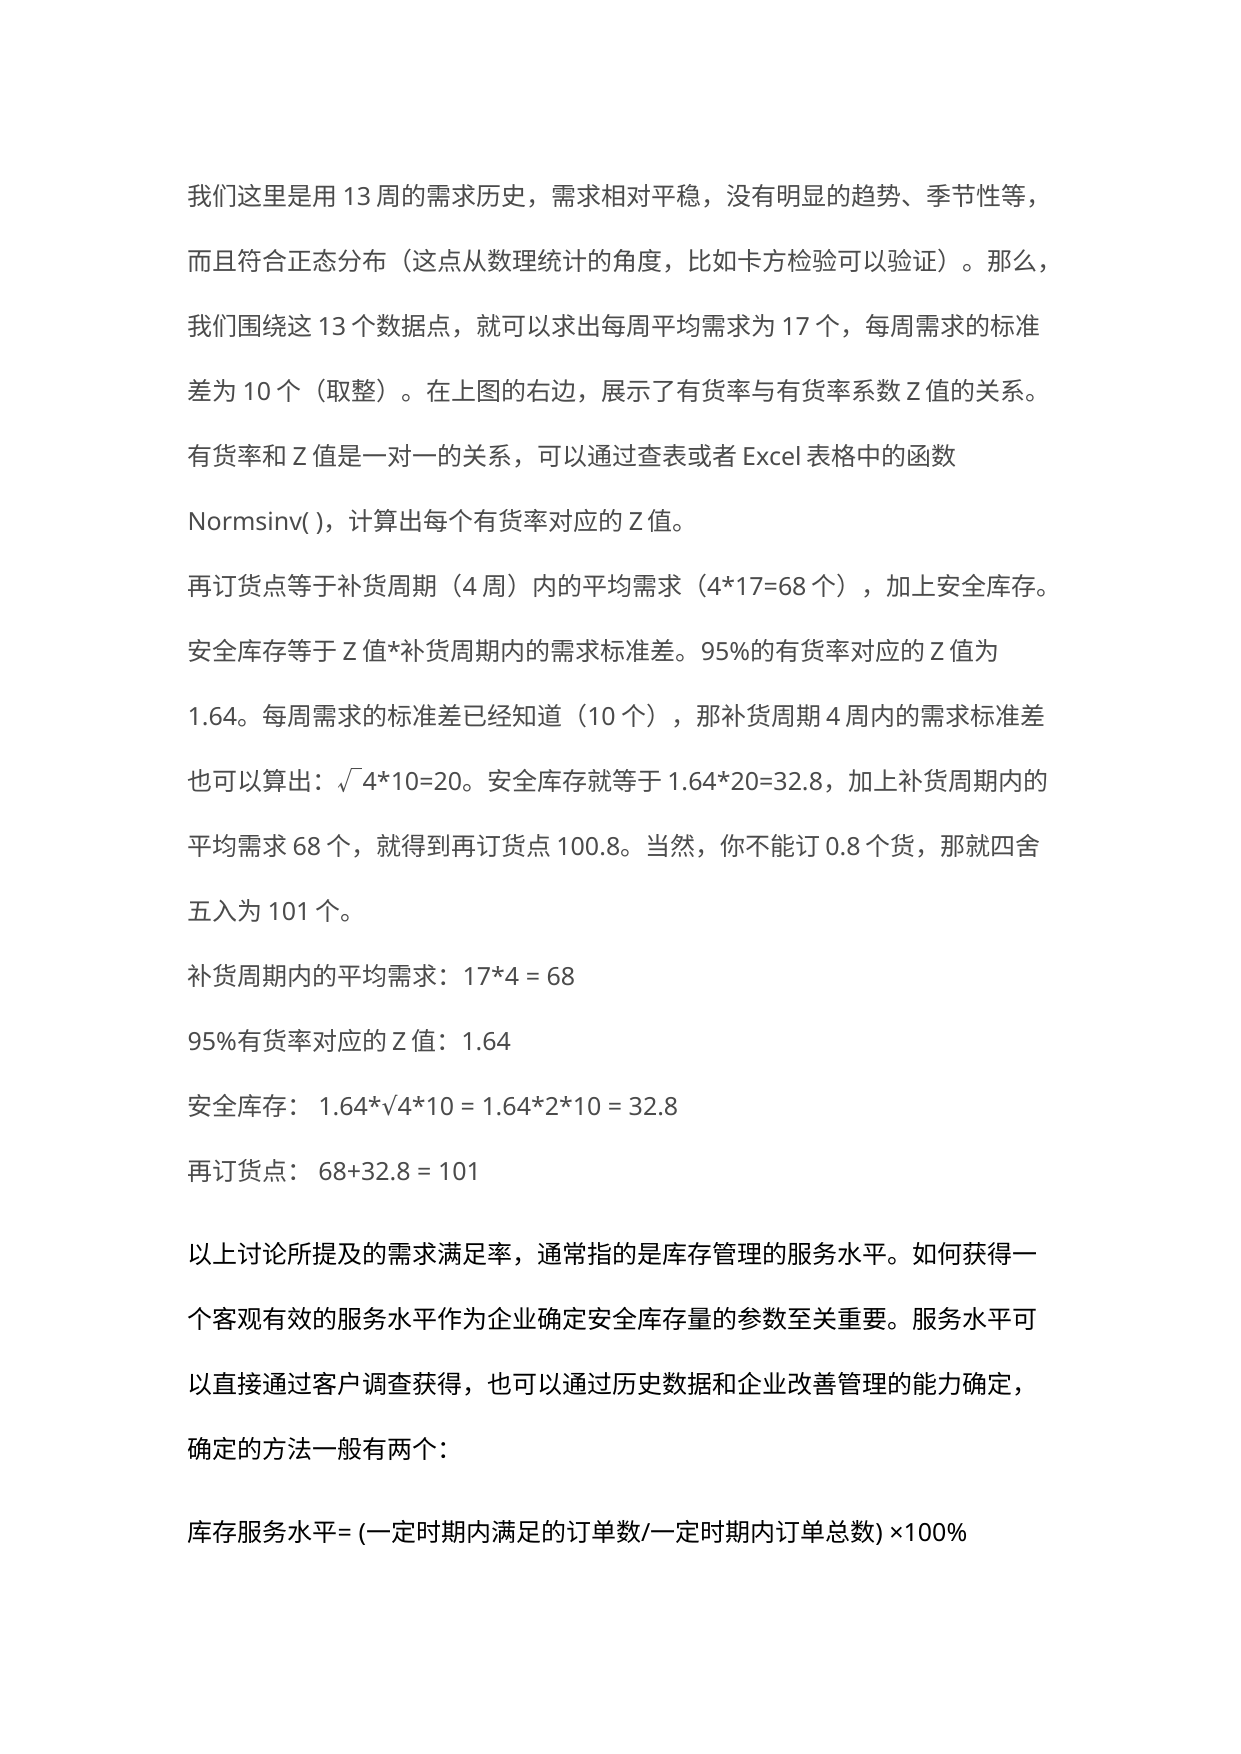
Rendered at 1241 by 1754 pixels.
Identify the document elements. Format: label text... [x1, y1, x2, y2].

text 以上讨论所提及的需求满足率，通常指的是库存管理的服务水平。如何获得一个客观有效的服务水平作为企业确定安全库存量的参数至关重要。服务水平可以直接通过客户调查获得，也可以通过历史数据和企业改善管理的能力确定，确定的方法一般有两个： [187, 1220, 1053, 1480]
text 95%有货率对应的Z值：1.64 [187, 1007, 1053, 1072]
text 再订货点等于补货周期（4周）内的平均需求（4*17=68个），加上安全库存。安全库存等于Z值*补货周期内的需求标准差。95%的有货率对应的Z值为1.64。每周需求的标准差已经知道（10个），那补货周期4周内的需求标准差也可以算出：√4*10=20。安全库存就等于1.64*20=32.8，加上补货周期内的平均需求68个，就得到再订货点100.8。当然，你不能订0.8个货，那就四舍五入为101个。 [187, 552, 1053, 942]
text 库存服务水平= (一定时期内满足的订单数/一定时期内订单总数) ×100% [187, 1498, 1053, 1563]
text 安全库存： 1.64*√4*10 = 1.64*2*10 = 32.8 [187, 1072, 1053, 1137]
text 我们这里是用13周的需求历史，需求相对平稳，没有明显的趋势、季节性等，而且符合正态分布（这点从数理统计的角度，比如卡方检验可以验证）。那么，我们围绕这13个数据点，就可以求出每周平均需求为17个，每周需求的标准差为10个（取整）。在上图的右边，展示了有货率与有货率系数Z值的关系。有货率和Z值是一对一的关系，可以通过查表或者Excel表格中的函数Normsinv( )，计算出每个有货率对应的Z值。 [187, 162, 1053, 552]
text 再订货点： 68+32.8 = 101 [187, 1137, 1053, 1202]
text 补货周期内的平均需求：17*4 = 68 [187, 942, 1053, 1007]
